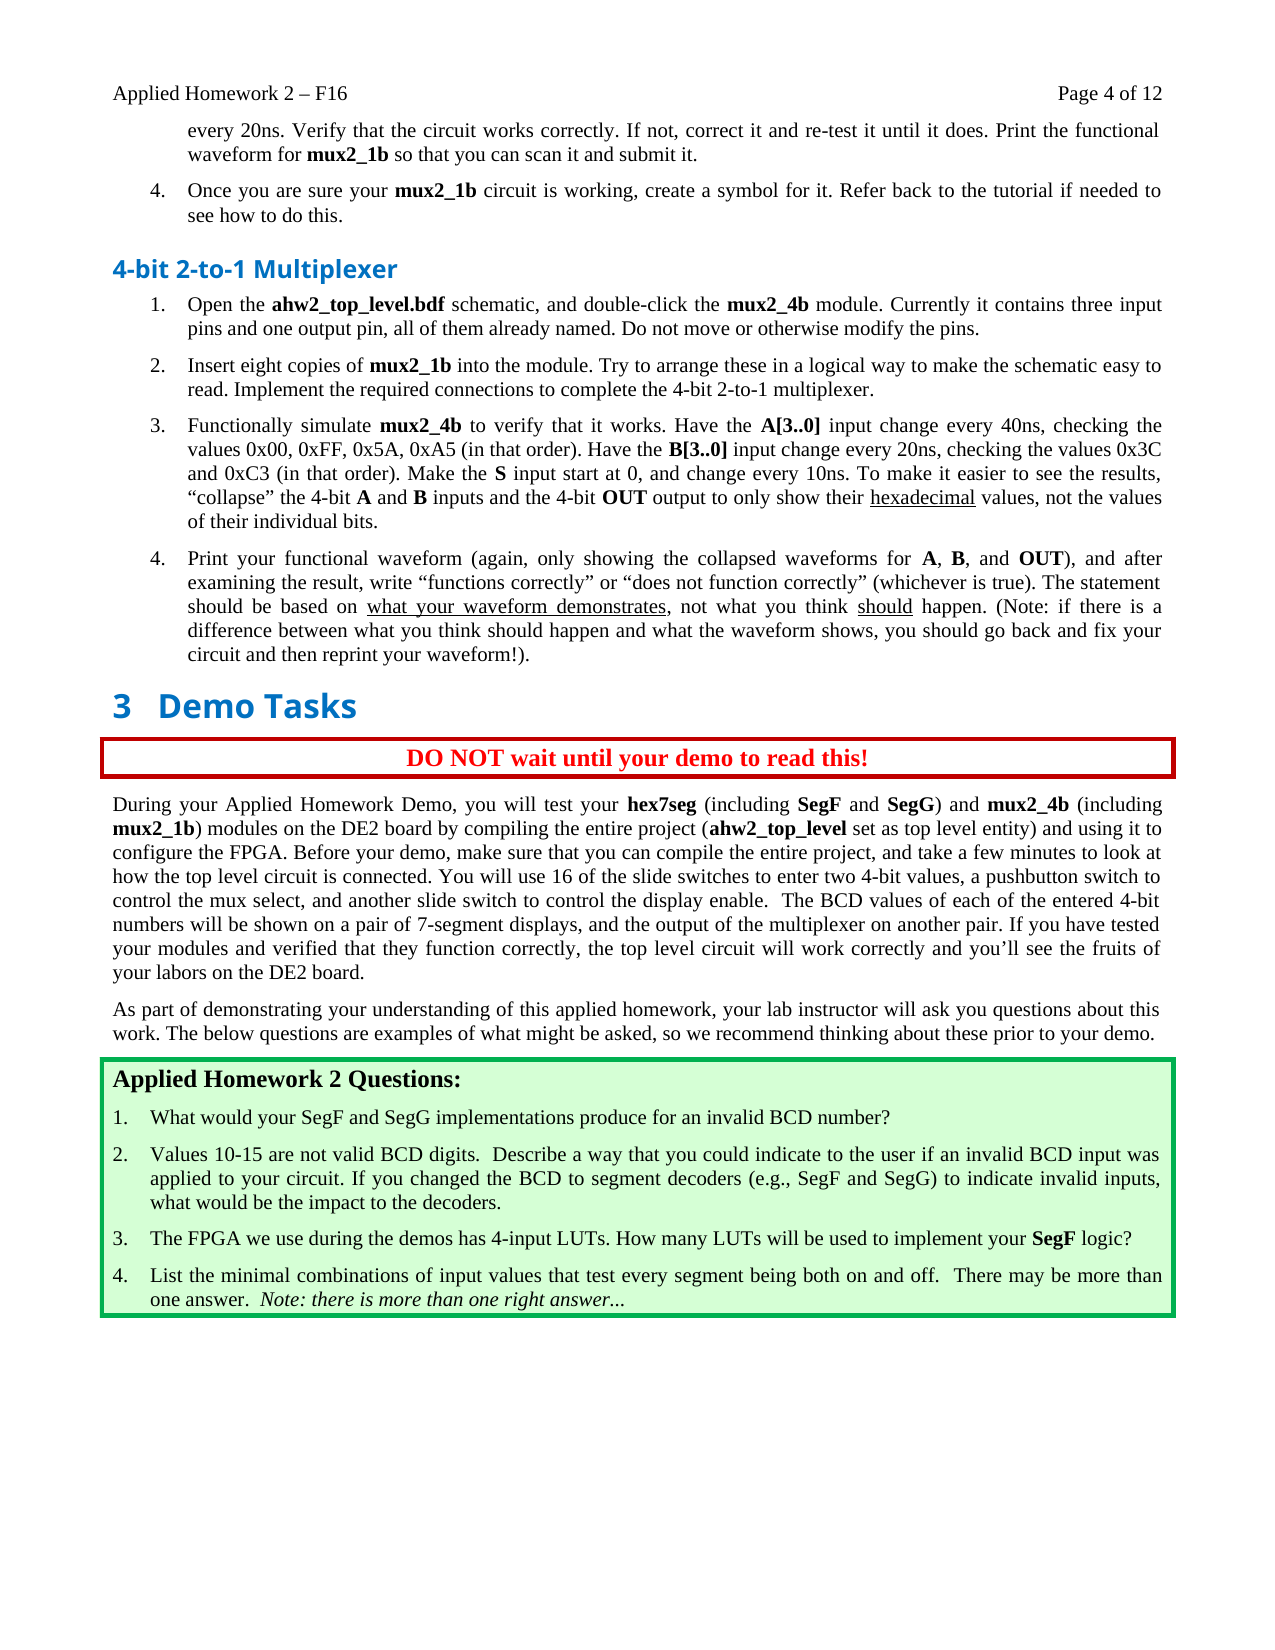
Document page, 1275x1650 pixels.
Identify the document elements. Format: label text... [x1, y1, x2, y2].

text During your Applied Homework Demo, you will test your hex7seg (including SegF and SegG) and mux2_4b (including mux2_1b) modules on the DE2 board by compiling the entire project (ahw2_top_level set as top level entity) and using it to configure the FPGA. Before your demo, make sure that you can compile the entire project, and take a few minutes to look at how the top level circuit is connected. You will use 16 of the slide switches to enter two 4-bit values, a pushbutton switch to control the mux select, and another slide switch to control the display enable. The BCD values of each of the entered 4-bit numbers will be shown on a pair of 7-segment displays, and the output of the multiplexer on another pair. If you have tested your modules and verified that they function correctly, the top level circuit will work correctly and you’ll see the fruits of your labors on the DE2 board. [112, 791, 1162, 984]
list Once you are sure your mux2_1b circuit is working, create a symbol for it. Refer back to the tutorial if needed to see how to do this. [150, 178, 1162, 227]
subtitle 4-bit 2-to-1 Multiplexer [112, 252, 1162, 286]
text DO NOT wait until your demo to read this! [104, 741, 1171, 774]
list What would your SegF and SegG implementations produce for an invalid BCD number? [104, 1098, 1171, 1129]
list Print your functional waveform (again, only showing the collapsed waveforms for A, B, and OUT), and after examining the result, write “functions correctly” or “does not function correctly” (whichever is true). The statement should be based on what your waveform demonstrates, not what you think should happen. (Note: if there is a difference between what you think should happen and what the waveform shows, you should go back and fix your circuit and then reprint your waveform!). [150, 546, 1162, 666]
text Applied Homework 2 Questions: [104, 1062, 1171, 1093]
list The FPGA we use during the demos has 4-input LUTs. How many LUTs will be used to implement your SegF logic? [104, 1219, 1171, 1250]
list Functionally simulate mux2_4b to verify that it works. Have the A[3..0] input change every 40ns, checking the values 0x00, 0xFF, 0x5A, 0xA5 (in that order). Have the B[3..0] input change every 20ns, checking the values 0x3C and 0xC3 (in that order). Make the S input start at 0, and change every 10ns. To make it easier to see the results, “collapse” the 4-bit A and B inputs and the 4-bit OUT output to only show their hexadecimal values, not the values of their individual bits. [150, 413, 1162, 533]
subtitle Demo Tasks [112, 683, 1162, 728]
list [150, 118, 1162, 166]
list List the minimal combinations of input values that test every segment being both on and off. There may be more than one answer. Note: there is more than one right answer... [104, 1256, 1171, 1313]
list Values 10-15 are not valid BCD digits. Describe a way that you could indicate to the user if an invalid BCD input was applied to your circuit. If you changed the BCD to segment decoders (e.g., SegF and SegG) to indicate invalid inputs, what would be the impact to the decoders. [104, 1135, 1171, 1214]
list Open the ahw2_top_level.bdf schematic, and double-click the mux2_4b module. Currently it contains three input pins and one output pin, all of them already named. Do not move or otherwise modify the pins. [150, 292, 1162, 340]
list Insert eight copies of mux2_1b into the module. Try to arrange these in a logical way to make the schematic easy to read. Implement the required connections to complete the 4-bit 2-to-1 multiplexer. [150, 352, 1162, 401]
text As part of demonstrating your understanding of this applied homework, your lab instructor will ask you questions about this work. The below questions are examples of what might be asked, so we recommend thinking about these prior to your demo. [112, 996, 1162, 1044]
